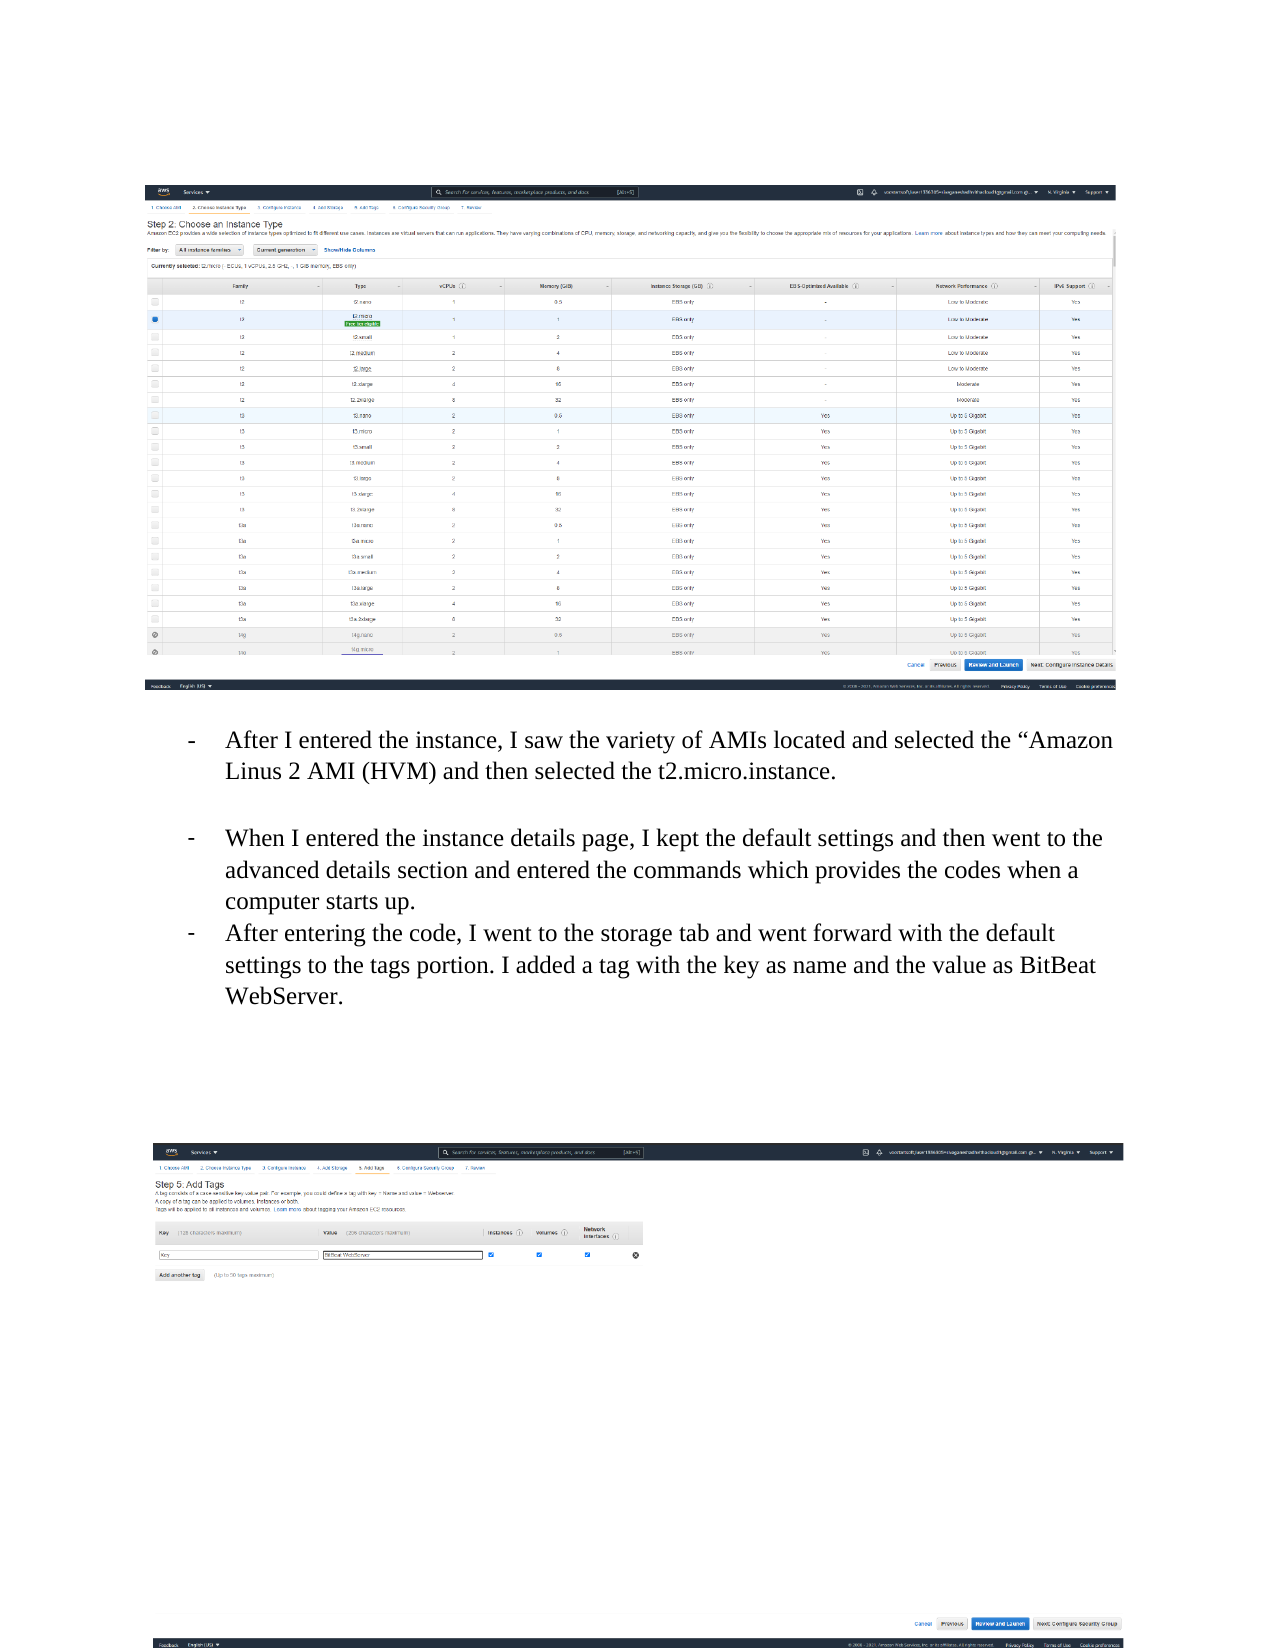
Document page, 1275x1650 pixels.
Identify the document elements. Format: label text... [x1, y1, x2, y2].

list When I entered the instance details page, I kept the default settings and then went to the advanced details section and entered the commands which provides the codes when a computer starts up. [187, 822, 1125, 915]
picture [151, 1143, 1124, 1647]
picture [143, 185, 1116, 688]
list After entering the code, I went to the storage tab and went forward with the default settings to the tags portion. I added a tag with the key as name and the value as BitBeat WebServer. [187, 917, 1125, 1010]
